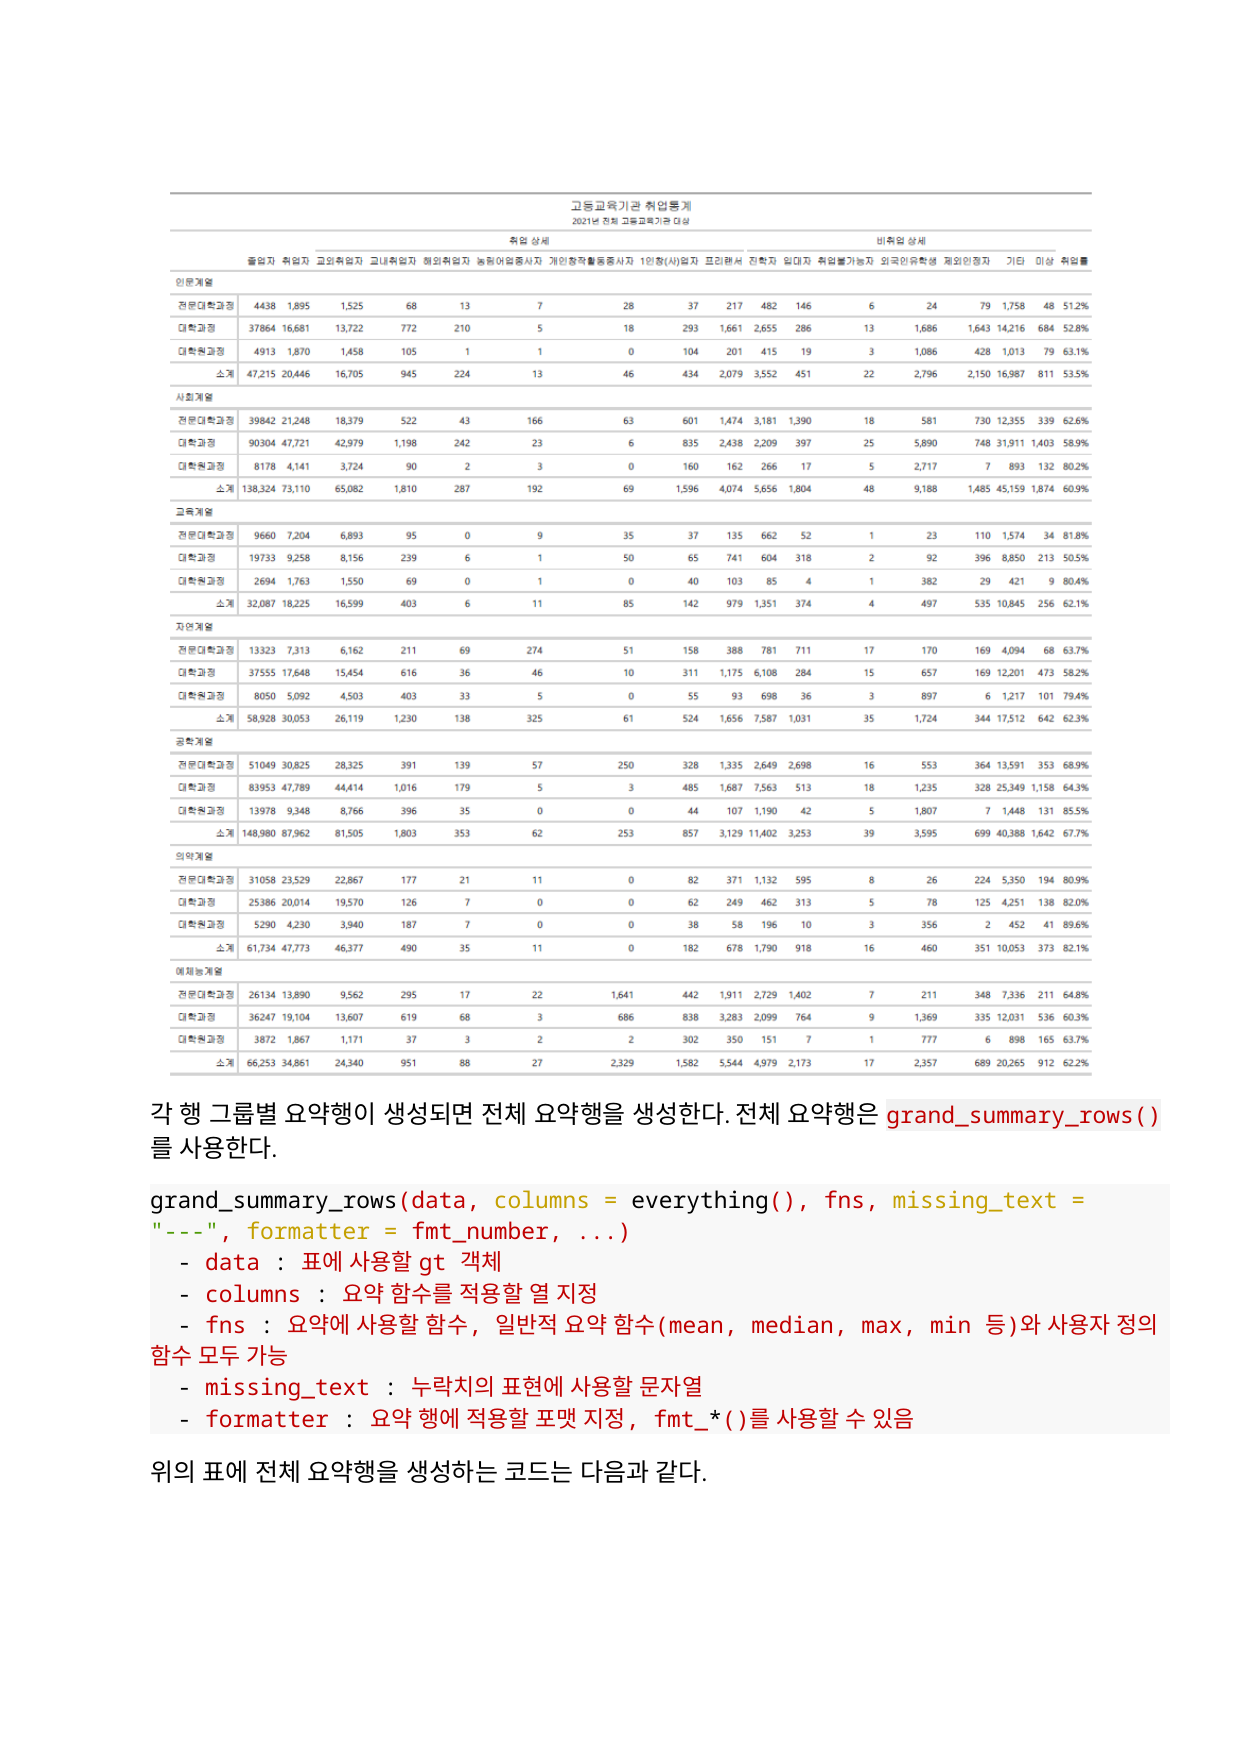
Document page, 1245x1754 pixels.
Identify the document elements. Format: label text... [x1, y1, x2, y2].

text 위의 표에 전체 요약행을 생성하는 코드는 다음과 같다. [150, 1455, 1170, 1489]
text 각 행 그룹별 요약행이 생성되면 전체 요약행을 생성한다. 전체 요약행은 grand_summary_rows()를 사용한다. [150, 1097, 1170, 1165]
text grand_summary_rows(data, columns = everything(), fns, missing_text = "---", formatter = fmt_number, ...) - data : 표에 사용할 gt 객체 - columns : 요약 함수를 적용할 열 지정 - fns : 요약에 사용할 함수, 일반적 요약 함수(mean, median, max, min 등)와 사용자 정의 함수 모두 가능 - missing_text : 누락치의 표현에 사용할 문자열 - formatter : 요약 행에 적용할 포맷 지정, fmt_*()를 사용할 수 있음 [287, 1184, 1170, 1434]
